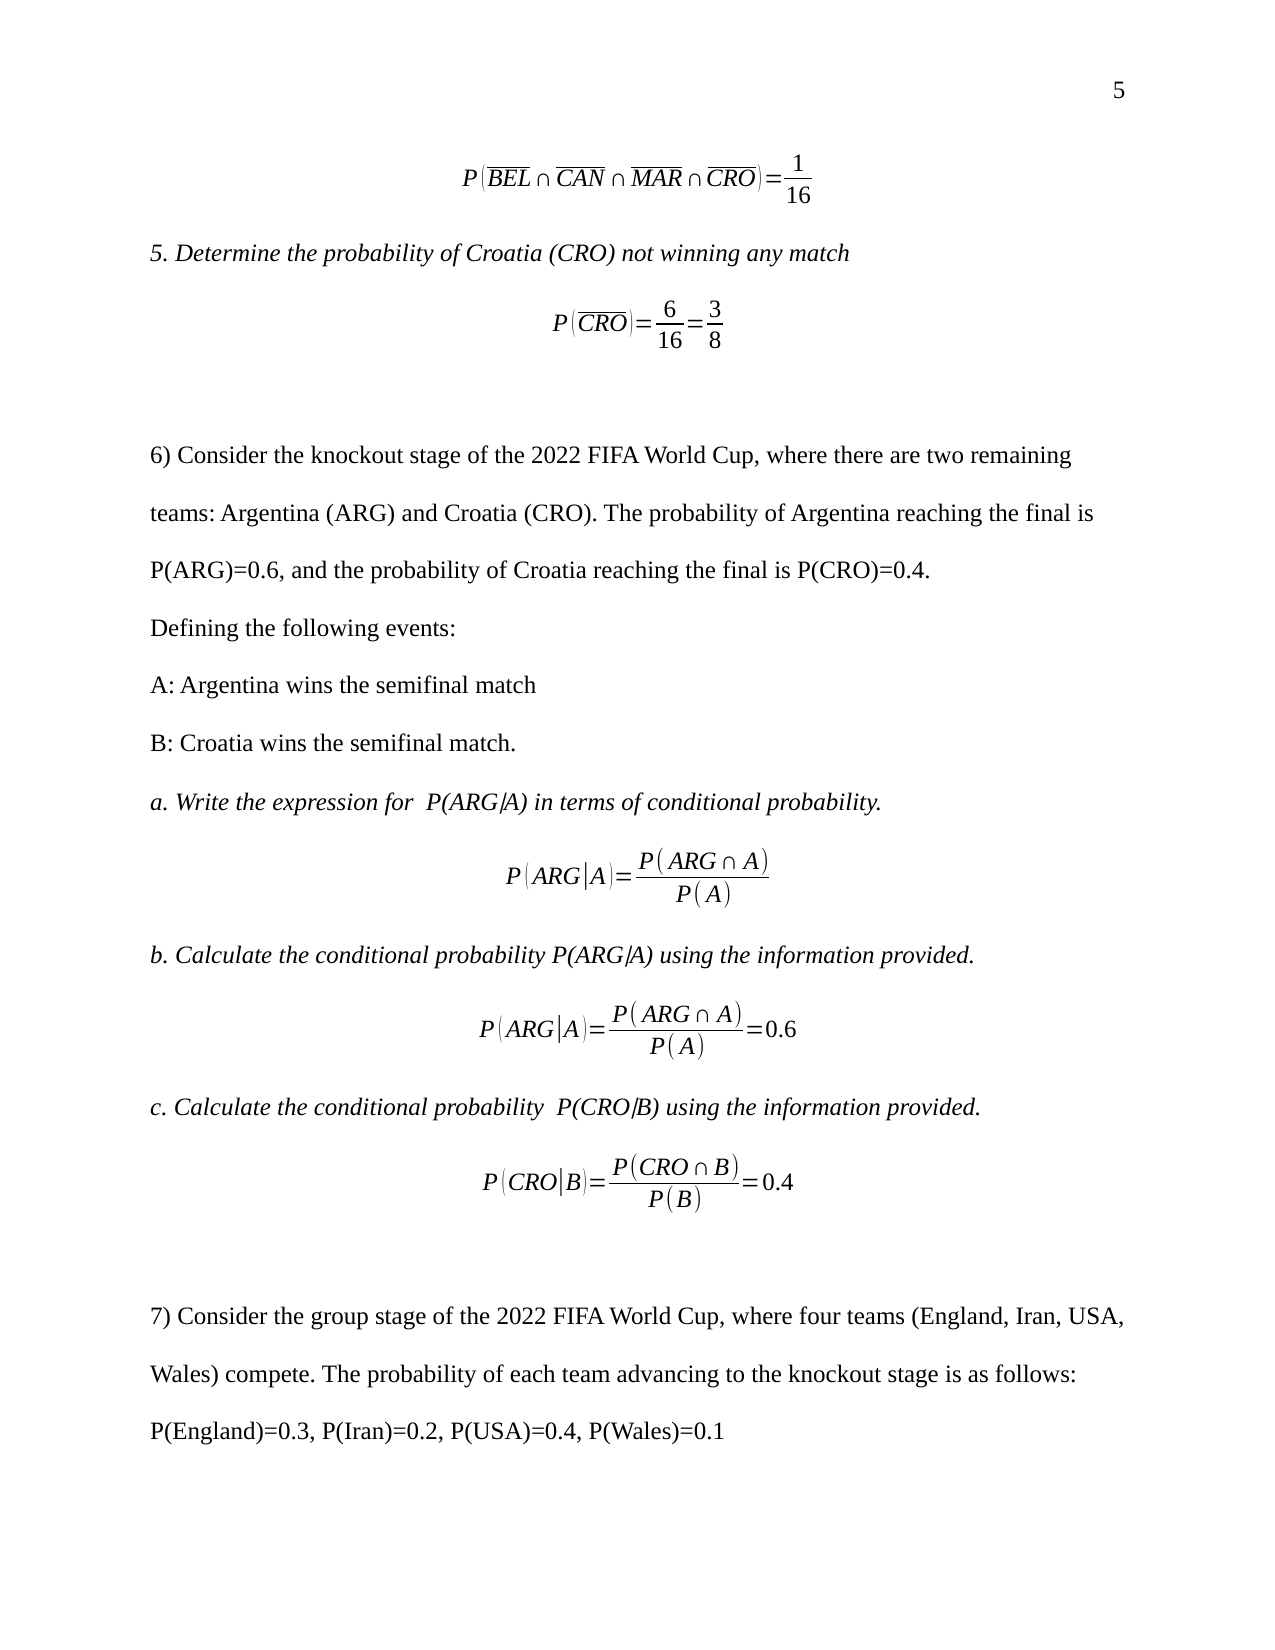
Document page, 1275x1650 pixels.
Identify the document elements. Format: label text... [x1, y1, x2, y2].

text b. Calculate the conditional probability P(ARG∣A) using the information provided. [150, 938, 1125, 968]
text 7) Consider the group stage of the 2022 FIFA World Cup, where four teams (England, Iran, USA, Wales) compete. The probability of each team advancing to the knockout stage is as follows: P(England)=0.3, P(Iran)=0.2, P(USA)=0.4, P(Wales)=0.1 [150, 1301, 1125, 1445]
text a. Write the expression for P(ARG∣A) in terms of conditional probability. [150, 785, 1125, 816]
text c. Calculate the conditional probability P(CRO∣B) using the information provided. [150, 1091, 1125, 1121]
text A: Argentina wins the semifinal match [150, 670, 1125, 699]
text B: Croatia wins the semifinal match. [150, 728, 1125, 757]
text 6) Consider the knockout stage of the 2022 FIFA World Cup, where there are two remaining teams: Argentina (ARG) and Croatia (CRO). The probability of Argentina reaching the final is P(ARG)=0.6, and the probability of Croatia reaching the final is P(CRO)=0.4. [150, 440, 1125, 584]
text Defining the following events: [150, 613, 1125, 642]
text 5. Determine the probability of Croatia (CRO) not winning any match [150, 238, 1125, 266]
